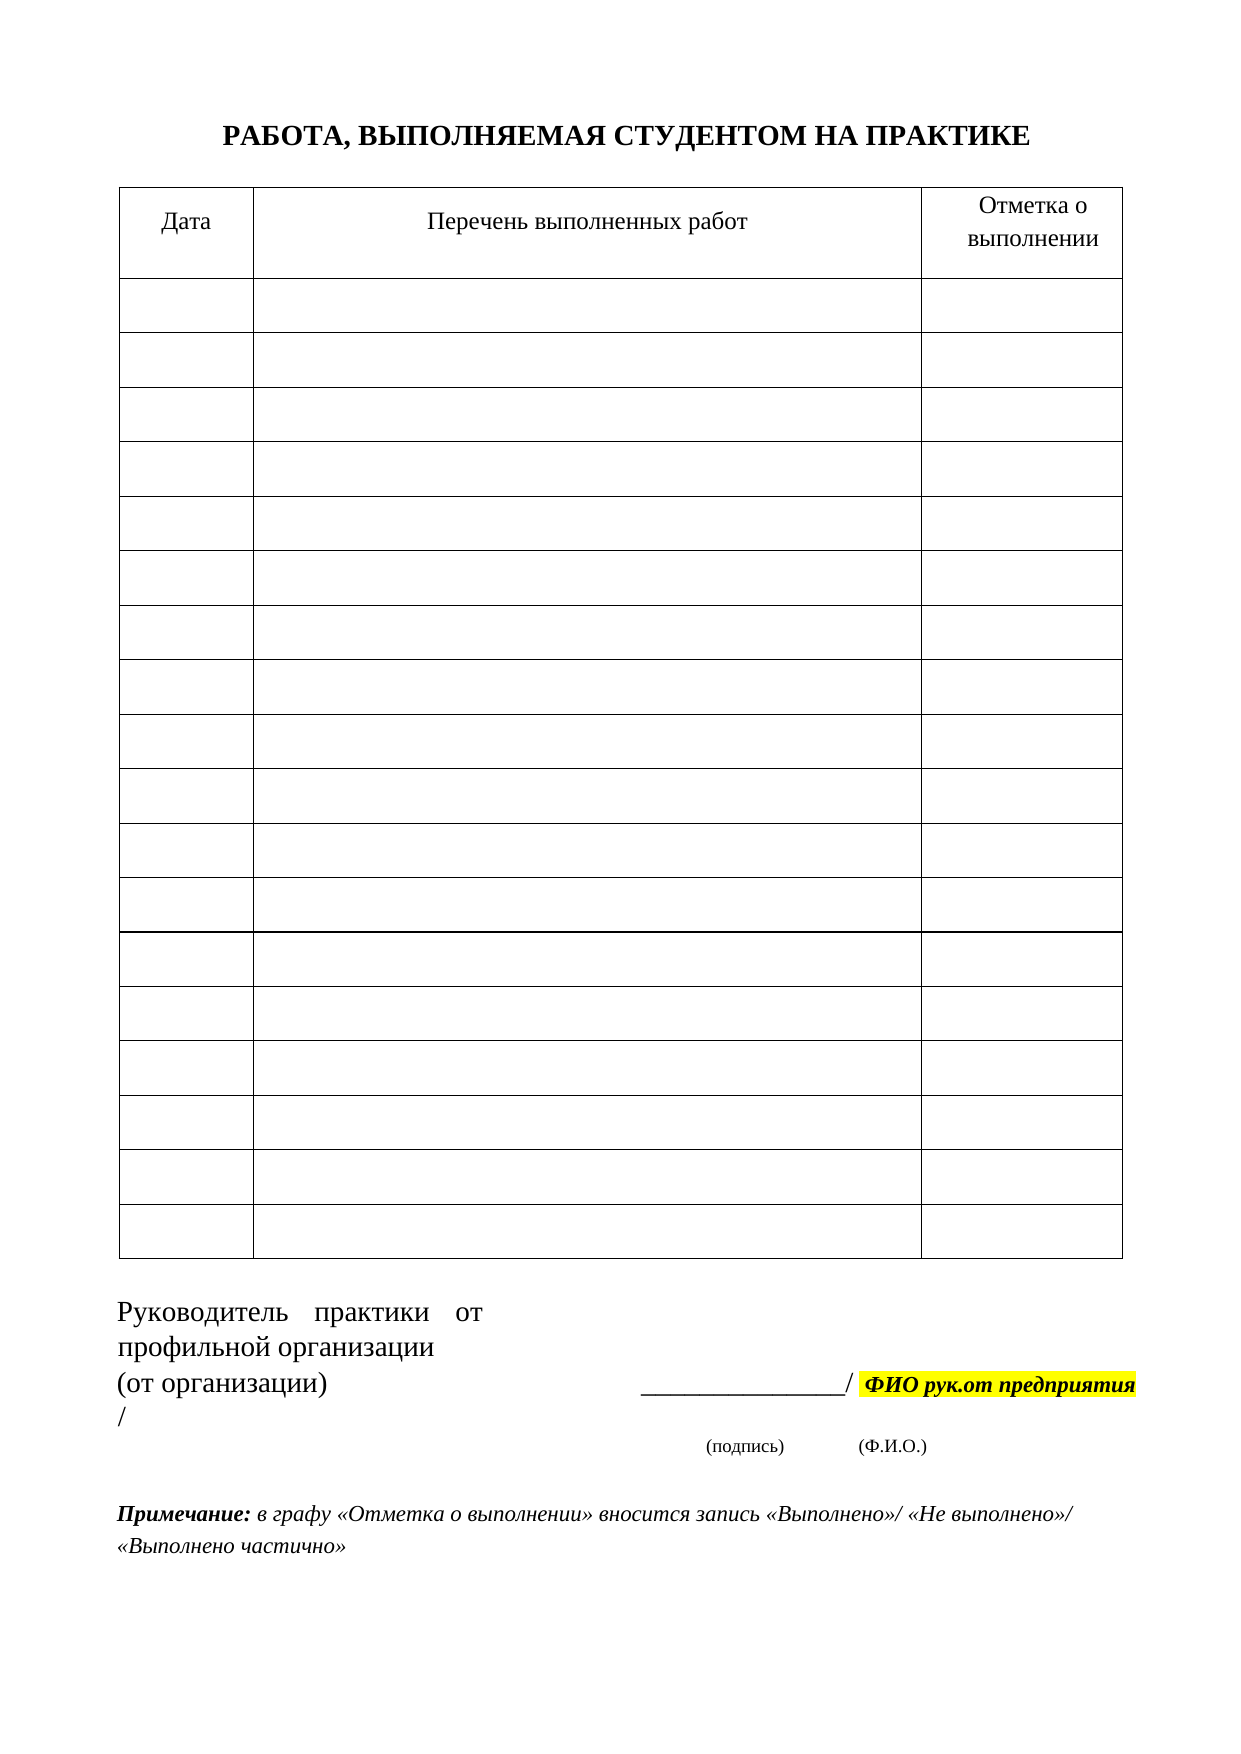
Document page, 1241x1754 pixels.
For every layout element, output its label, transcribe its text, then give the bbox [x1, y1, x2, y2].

table_cell [120, 606, 253, 659]
table_cell [254, 497, 921, 550]
table_cell [922, 1205, 1122, 1258]
text (подпись) (Ф.И.О.) [117, 1435, 1152, 1457]
table_cell [120, 497, 253, 550]
table_cell [922, 987, 1122, 1040]
table_cell [120, 715, 253, 768]
table_cell [922, 333, 1122, 387]
table_cell [922, 1150, 1122, 1204]
table_cell [254, 878, 921, 931]
table_cell [922, 388, 1122, 441]
table_header Отметка о выполнении [922, 188, 1122, 278]
table_cell [120, 1041, 253, 1095]
table_cell [922, 715, 1122, 768]
table_cell [120, 333, 253, 387]
text «Выполнено частично» [117, 1532, 1152, 1558]
text (от организации) ______________/ ФИО рук.от предприятия / [117, 1365, 1136, 1433]
table_cell [922, 497, 1122, 550]
table_cell [120, 551, 253, 604]
table_cell [254, 1041, 921, 1095]
table_cell [254, 1150, 921, 1204]
table_cell [922, 606, 1122, 659]
subtitle РАБОТА, ВЫПОЛНЯЕМАЯ СТУДЕНТОМ НА ПРАКТИКЕ [118, 118, 1135, 152]
table_cell [254, 715, 921, 768]
table_cell [254, 1205, 921, 1258]
table_cell [922, 878, 1122, 931]
table_cell [922, 933, 1122, 986]
table_cell [254, 442, 921, 496]
table_cell [922, 1096, 1122, 1149]
table_header Дата [120, 188, 253, 278]
table_cell [254, 824, 921, 877]
table_cell [922, 442, 1122, 496]
table_cell [922, 551, 1122, 604]
table_cell [922, 824, 1122, 877]
table_cell [120, 660, 253, 713]
table_cell [120, 933, 253, 986]
table_cell [254, 606, 921, 659]
table_cell [922, 1041, 1122, 1095]
table_cell [120, 769, 253, 822]
table_cell [922, 279, 1122, 332]
table_cell [922, 769, 1122, 822]
table_cell [254, 660, 921, 713]
table_cell [120, 388, 253, 441]
table_cell [120, 442, 253, 496]
table_header Перечень выполненных работ [254, 188, 921, 278]
table_cell [120, 878, 253, 931]
table_cell [254, 933, 921, 986]
table_cell [120, 1150, 253, 1204]
table_cell [120, 1205, 253, 1258]
table_cell [254, 551, 921, 604]
table_cell [254, 279, 921, 332]
table_cell [120, 279, 253, 332]
table_cell [254, 987, 921, 1040]
table_cell [254, 1096, 921, 1149]
table_cell [922, 660, 1122, 713]
table_cell [254, 333, 921, 387]
text Руководитель практики от профильной организации [117, 1294, 483, 1362]
table_cell [120, 824, 253, 877]
text Примечание: в графу «Отметка о выполнении» вносится запись «Выполнено»/ «Не выполнено»/ [117, 1499, 1152, 1526]
table_cell [120, 1096, 253, 1149]
table_cell [120, 987, 253, 1040]
table_cell [254, 769, 921, 822]
table_cell [254, 388, 921, 441]
